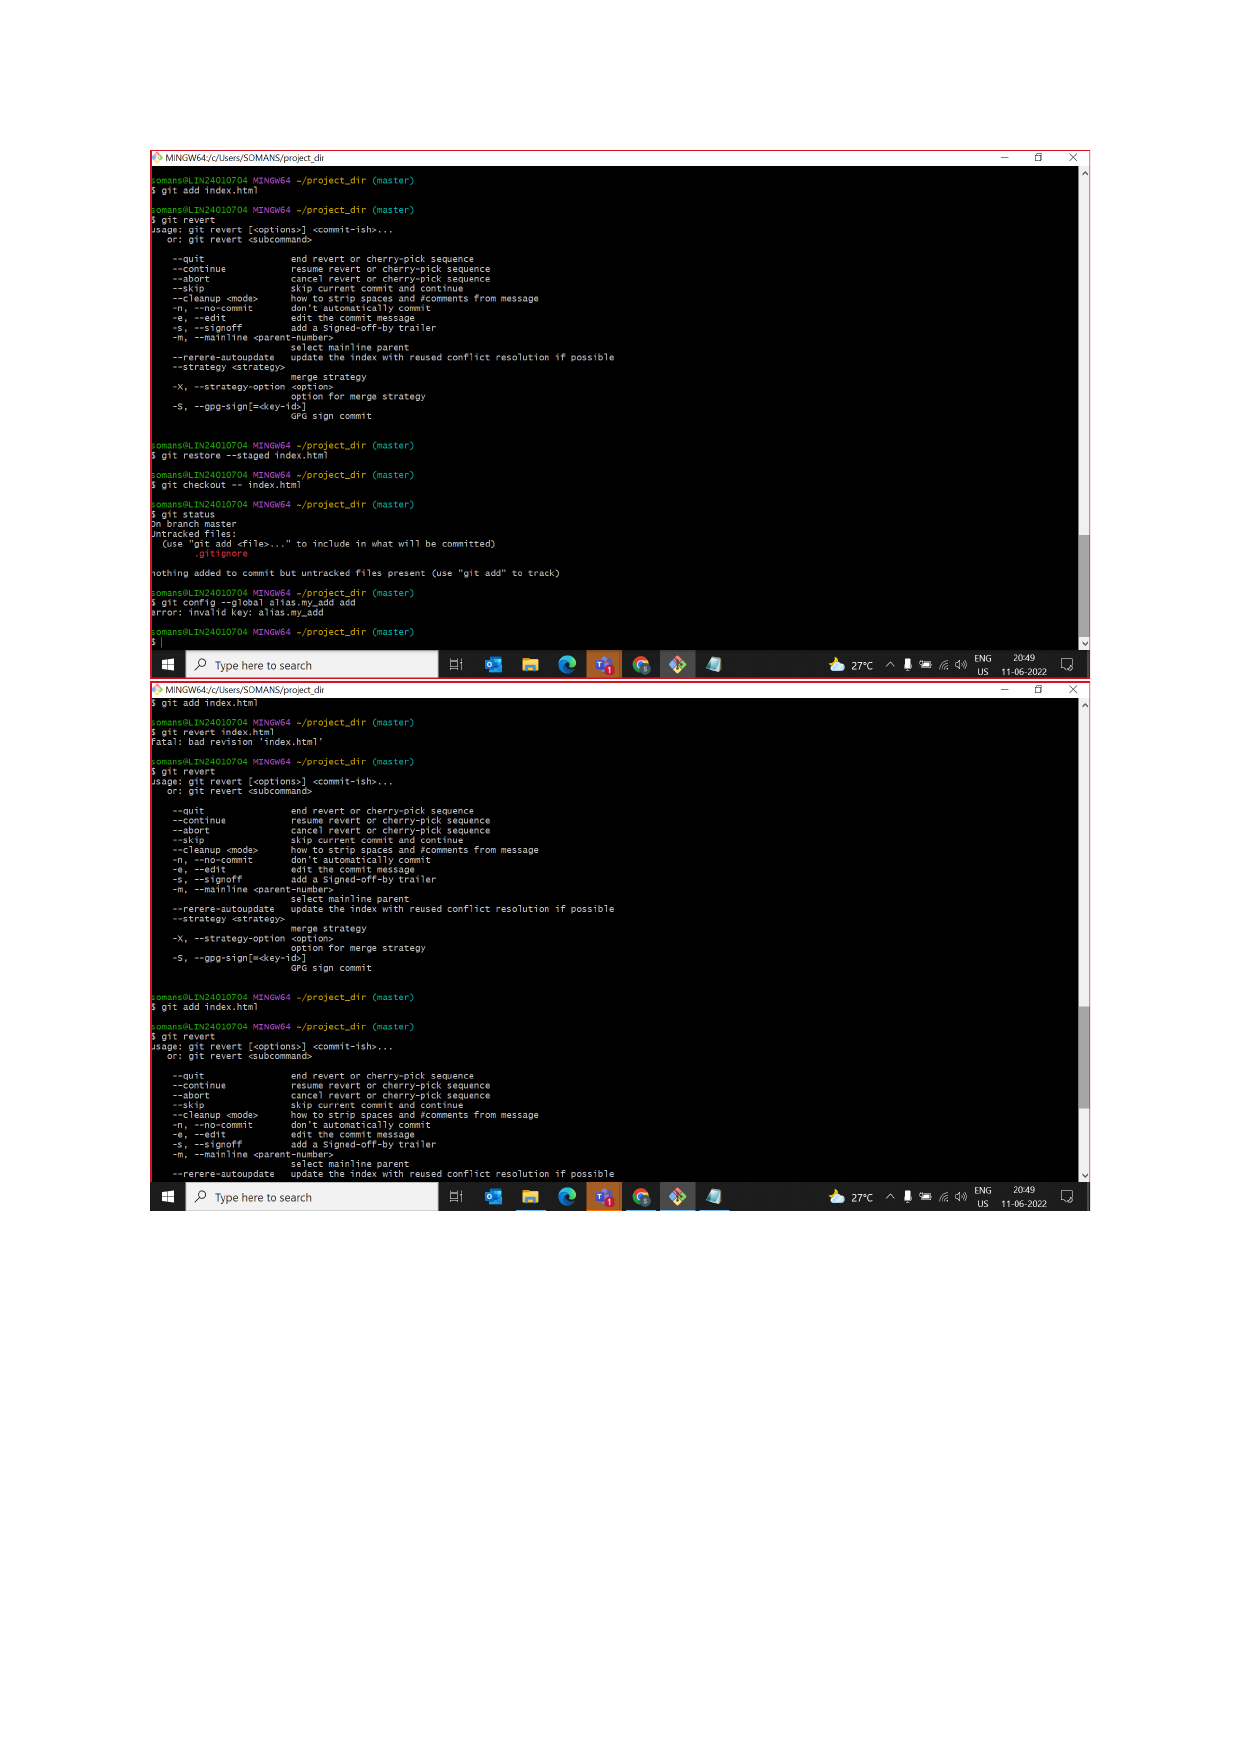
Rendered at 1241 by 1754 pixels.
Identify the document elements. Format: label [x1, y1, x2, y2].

picture [150, 150, 1091, 679]
picture [150, 681, 1091, 1211]
